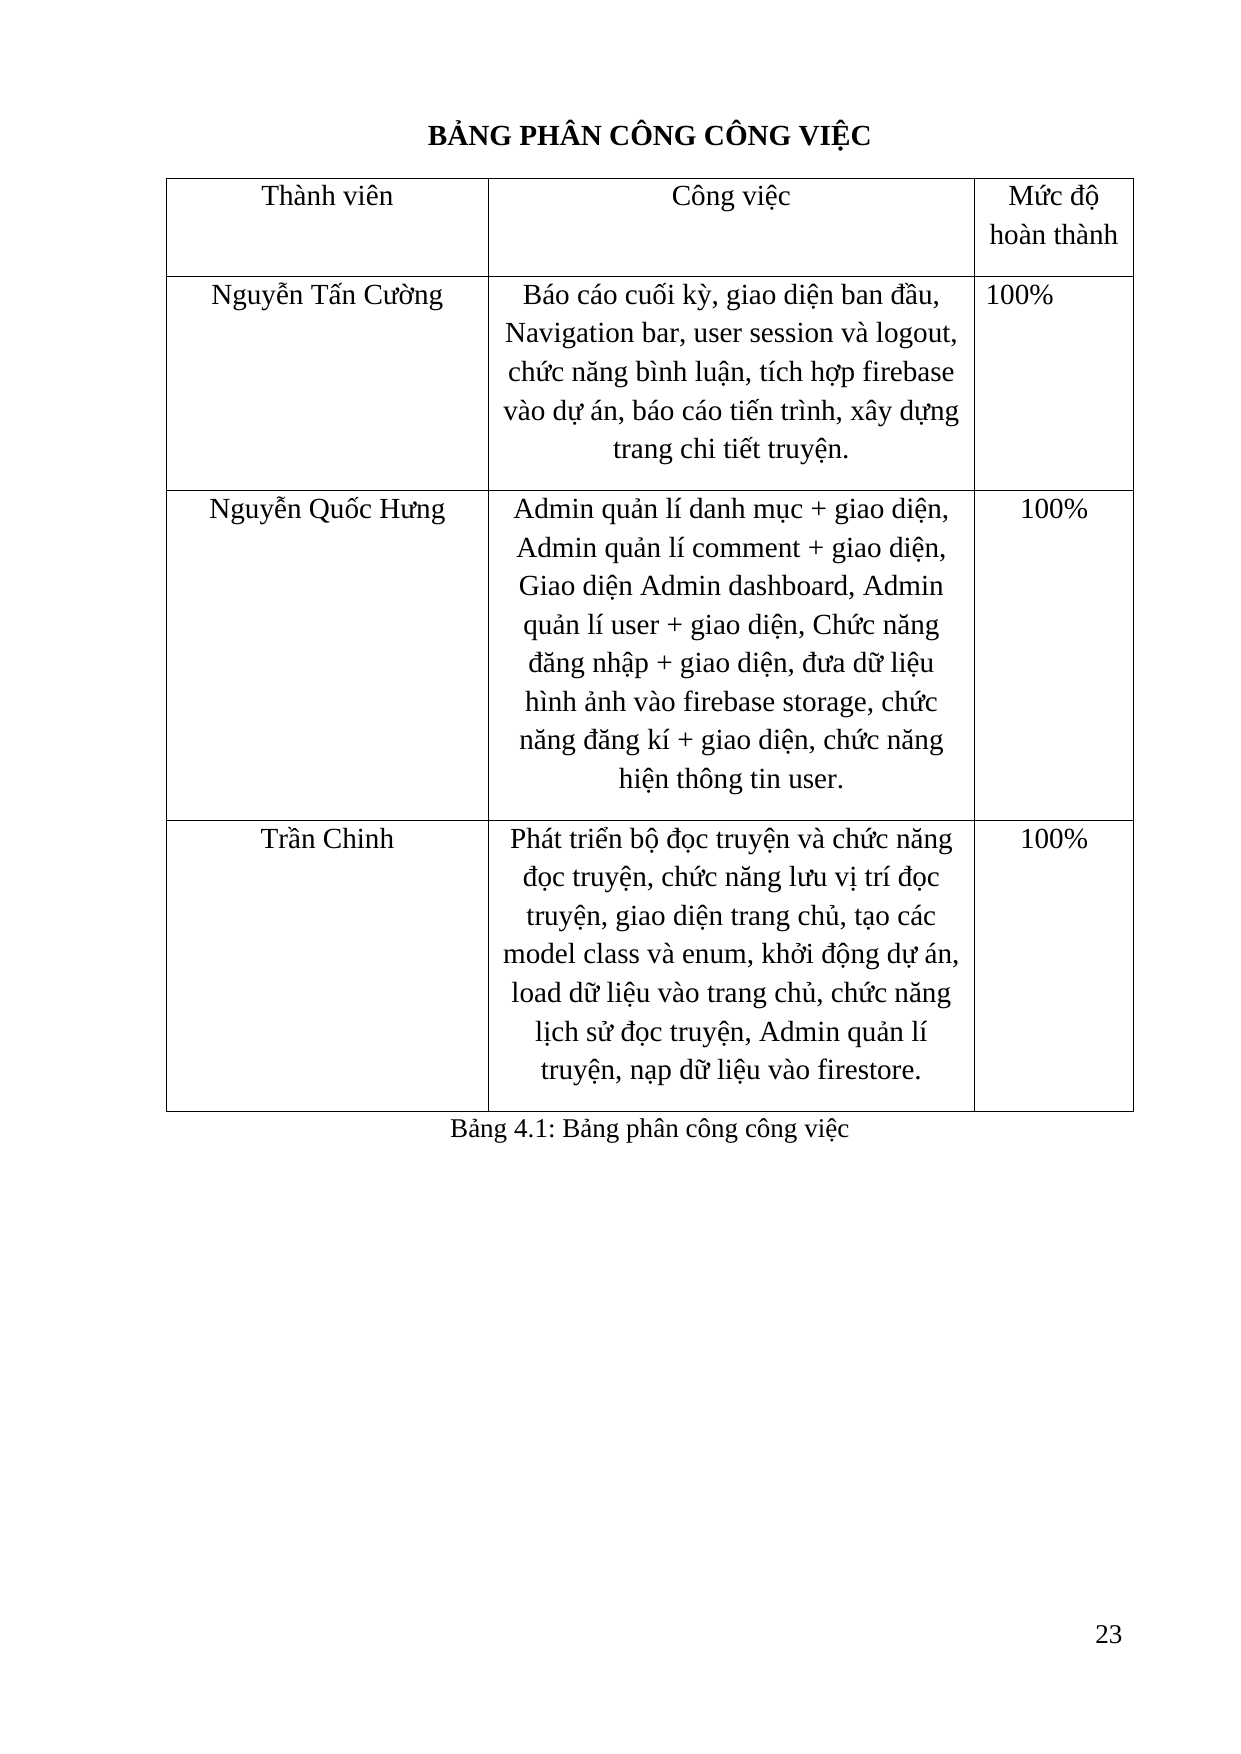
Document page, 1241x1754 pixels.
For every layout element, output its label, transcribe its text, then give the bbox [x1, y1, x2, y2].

table_cell Trần Chinh [167, 821, 488, 1111]
text Bảng 4.1: Bảng phân công công việc [177, 1112, 1122, 1143]
table_cell Báo cáo cuối kỳ, giao diện ban đầu, Navigation bar, user session và logout, chức năng bình luận, tích hợp firebase vào dự án, báo cáo tiến trình, xây dựng trang chi tiết truyện. [489, 277, 974, 490]
table_cell Nguyễn Quốc Hưng [167, 491, 488, 820]
table_cell 100% [975, 491, 1133, 820]
table_header Thành viên [167, 179, 488, 276]
table_header Mức độ hoàn thành [975, 179, 1133, 276]
table_cell Nguyễn Tấn Cường [167, 277, 488, 490]
table_cell 100% [975, 277, 1133, 490]
table_cell Phát triển bộ đọc truyện và chức năng đọc truyện, chức năng lưu vị trí đọc truyện, giao diện trang chủ, tạo các model class và enum, khởi động dự án, load dữ liệu vào trang chủ, chức năng lịch sử đọc truyện, Admin quản lí truyện, nạp dữ liệu vào firestore. [489, 821, 974, 1111]
table_cell 100% [975, 821, 1133, 1111]
table_header Công việc [489, 179, 974, 276]
table_cell Admin quản lí danh mục + giao diện, Admin quản lí comment + giao diện, Giao diện Admin dashboard, Admin quản lí user + giao diện, Chức năng đăng nhập + giao diện, đưa dữ liệu hình ảnh vào firebase storage, chức năng đăng kí + giao diện, chức năng hiện thông tin user. [489, 491, 974, 820]
text BẢNG PHÂN CÔNG CÔNG VIỆC [177, 118, 1122, 152]
